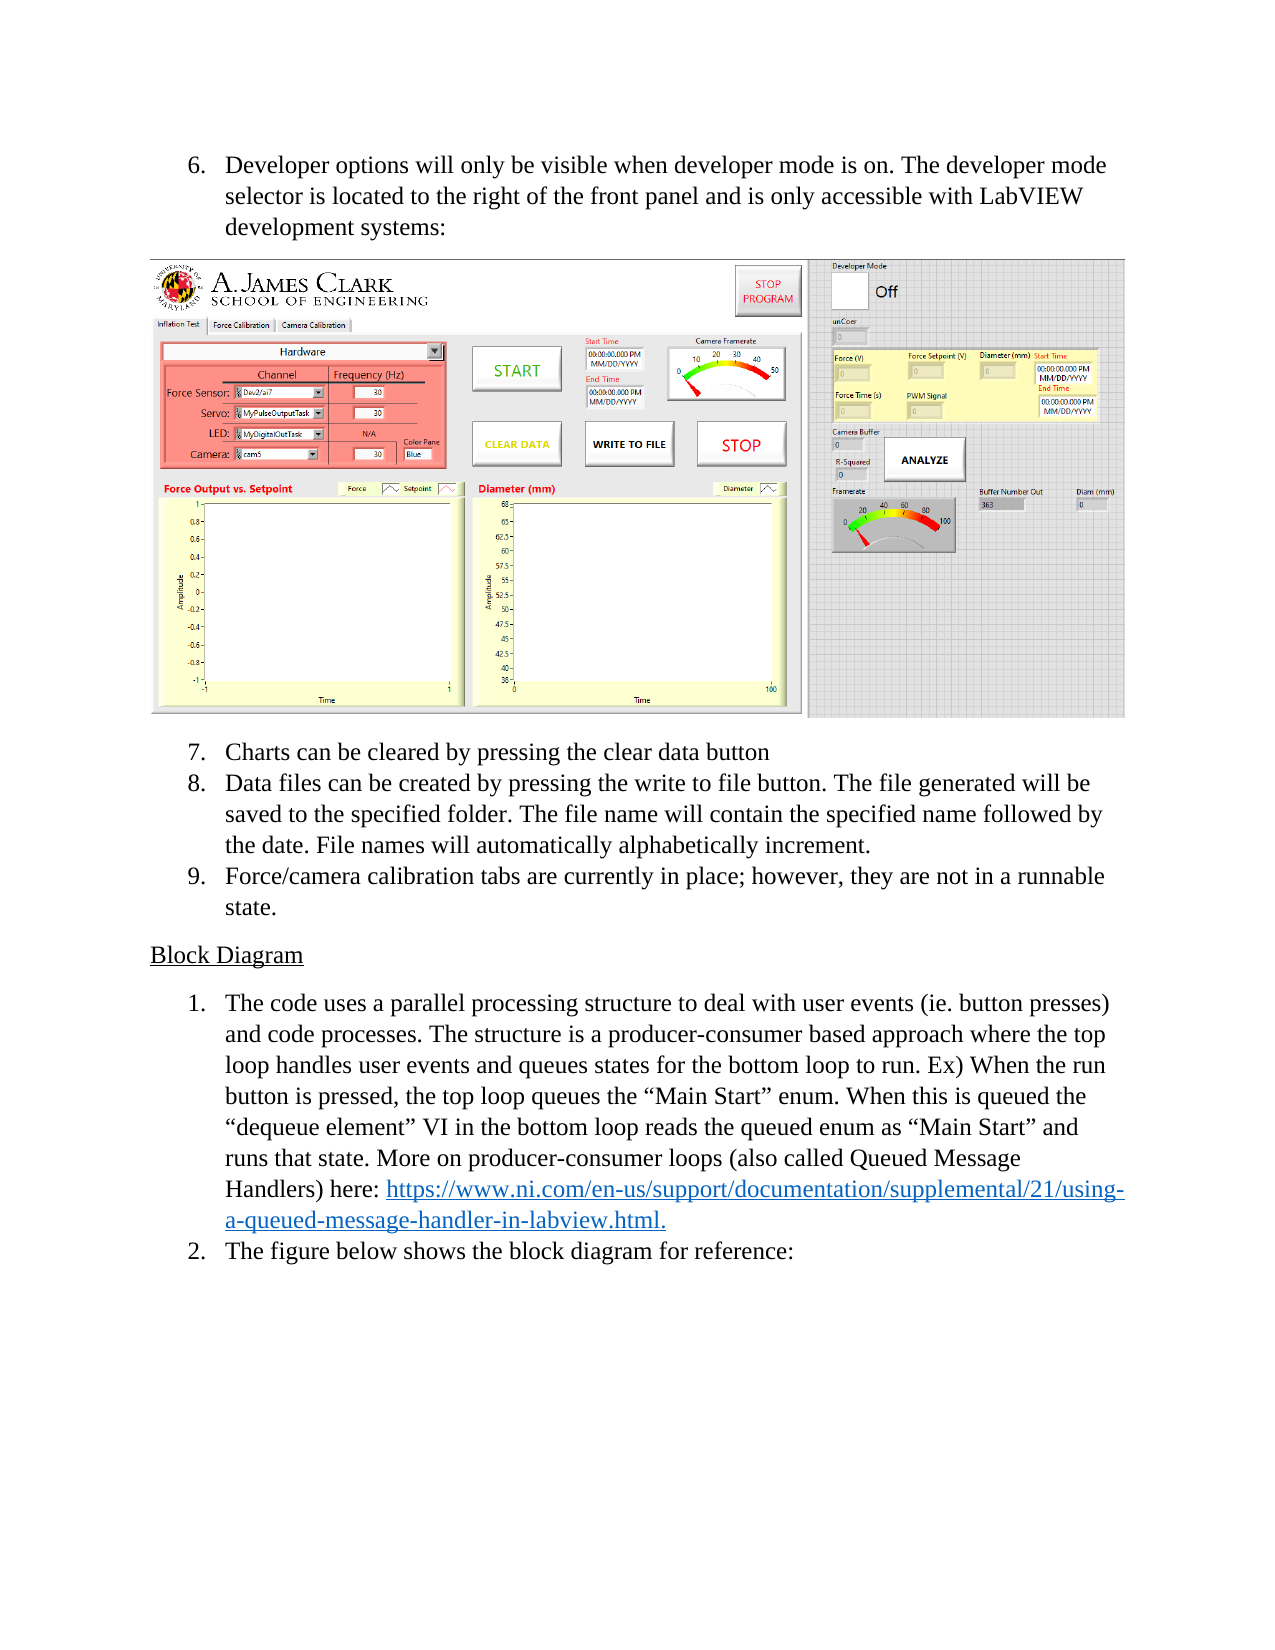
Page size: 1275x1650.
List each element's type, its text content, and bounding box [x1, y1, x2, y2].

list The code uses a parallel processing structure to deal with user events (ie. button presses) and code processes. The structure is a producer-consumer based approach where the top loop handles user events and queues states for the bottom loop to run. Ex) When the run button is pressed, the top loop queues the “Main Start” enum. When this is queued the “dequeue element” VI in the bottom loop reads the queued enum as “Main Start” and runs that state. More on producer-consumer loops (also called Queued Message Handlers) here: https://www.ni.com/en-us/support/documentation/supplemental/21/using-a-queued-message-handler-in-labview.html. [187, 988, 1125, 1234]
list Force/camera calibration tabs are currently in place; however, they are not in a runnable state. [187, 861, 1125, 921]
list The figure below shows the block diagram for reference: [187, 1236, 1125, 1265]
list Charts can be cleared by pressing the clear data button [187, 737, 1125, 766]
picture [150, 259, 1125, 718]
list Data files can be created by pressing the write to file button. The file generated will be saved to the specified folder. The file name will contain the specified name followed by the date. File names will automatically alphabetically increment. [187, 768, 1125, 859]
list Developer options will only be visible when developer mode is on. The developer mode selector is located to the right of the front panel and is only accessible with LabVIEW development systems: [187, 150, 1125, 241]
text Block Diagram [150, 940, 1125, 969]
